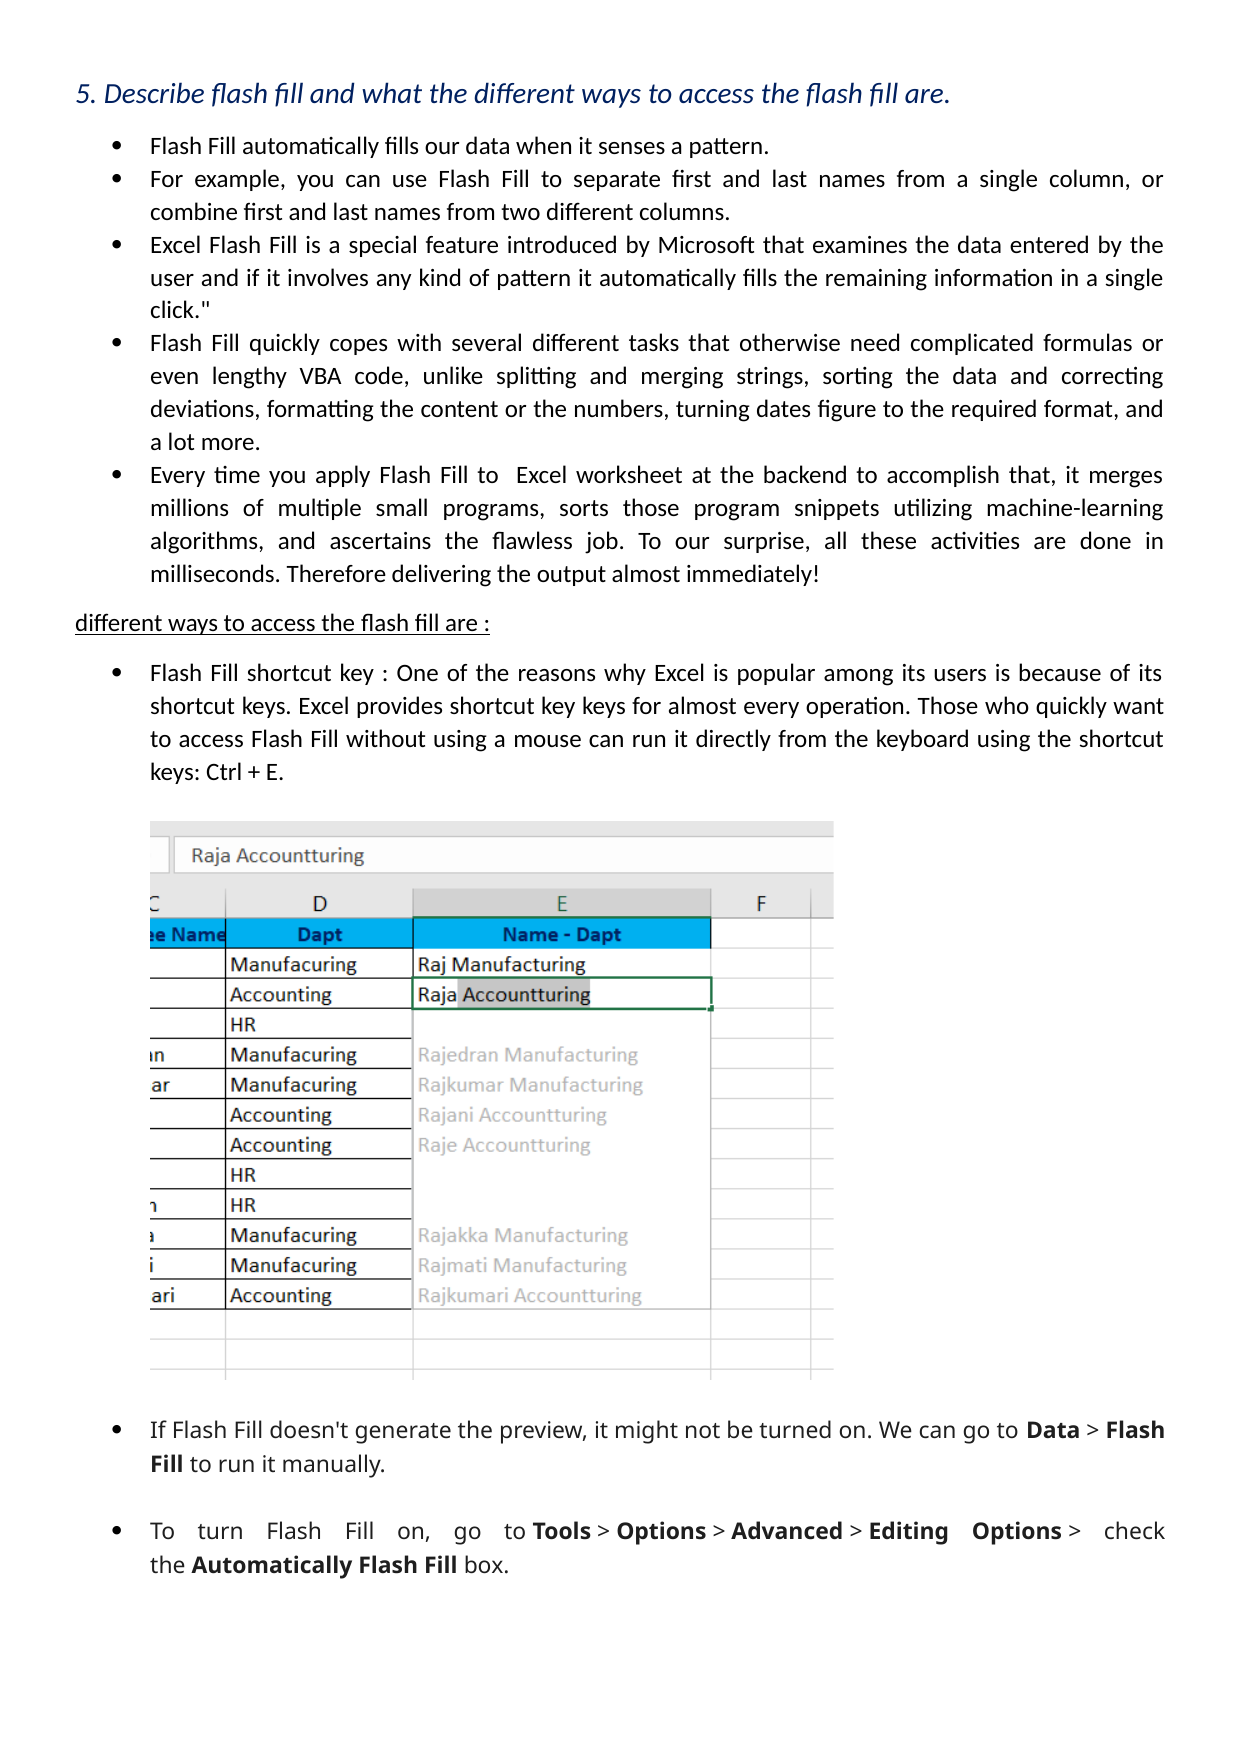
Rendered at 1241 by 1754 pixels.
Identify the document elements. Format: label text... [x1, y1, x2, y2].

picture [314, 932, 320, 940]
picture [594, 932, 599, 940]
picture [579, 928, 586, 940]
list Flash Fill shortcut key : One of the reasons why Excel is popular among its users is because of its shortcut keys. Excel provides shortcut key keys for almost every operation. Those who quickly want to access Flash Fill without using a mouse can run it directly from the keyboard using the shortcut keys: Ctrl + E. [112, 657, 1165, 786]
picture [520, 934, 527, 940]
text diﬀerent ways to access the ﬂash ﬁll are : [75, 608, 1165, 638]
list Every time you apply Flash Fill to Excel worksheet at the backend to accomplish that, it merges millions of multiple small programs, sorts those program snippets utilizing machine-learning algorithms, and ascertains the flawless job. To our surprise, all these activities are done in milliseconds. Therefore delivering the output almost immediately! [112, 459, 1165, 588]
picture [217, 932, 225, 940]
picture [156, 932, 165, 939]
picture [505, 928, 509, 940]
list If Flash Fill doesn't generate the preview, it might not be turned on. We can go to Data > Flash Fill to run it manually. [112, 1414, 1165, 1479]
picture [190, 932, 195, 940]
text 5. Describe ﬂash ﬁll and what the diﬀerent ways to access the ﬂash ﬁll are. [75, 75, 1165, 111]
list To turn Flash Fill on, go to Tools > Options > Advanced > Editing Options > check the Automatically Flash Fill box. [112, 1515, 1165, 1580]
list Flash Fill automatically fills our data when it senses a pattern. [112, 130, 1165, 161]
picture [150, 821, 834, 1380]
list For example, you can use Flash Fill to separate first and last names from a single column, or combine first and last names from two different columns. [112, 163, 1165, 226]
list Excel Flash Fill is a special feature introduced by Microsoft that examines the data entered by the user and if it involves any kind of pattern it automatically fills the remaining information in a single click." [112, 229, 1165, 325]
picture [300, 928, 307, 940]
picture [550, 933, 557, 939]
list Flash Fill quickly copes with several different tasks that otherwise need complicated formulas or even lengthy VBA code, unlike splitting and merging strings, sorting the data and correcting deviations, formatting the content or the numbers, turning dates figure to the required format, and a lot more. [112, 328, 1165, 457]
